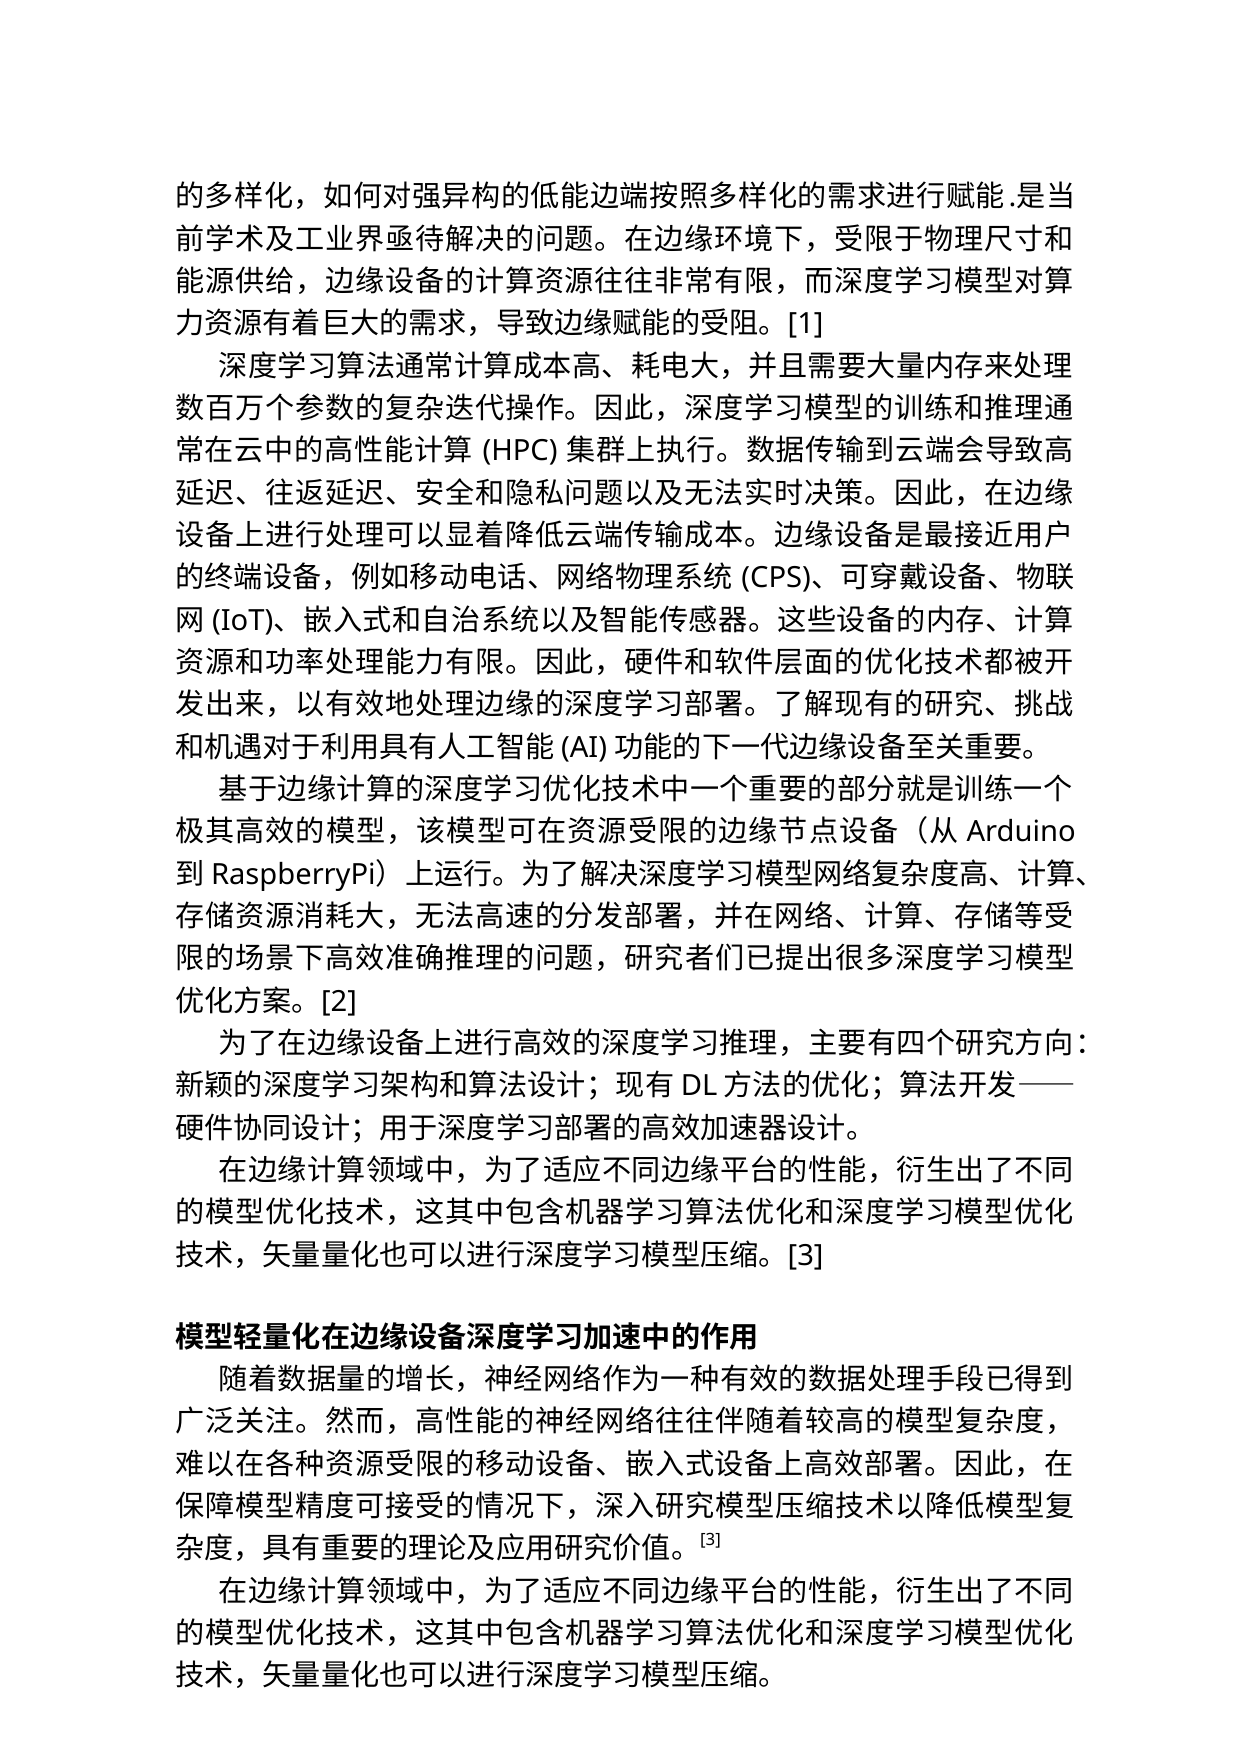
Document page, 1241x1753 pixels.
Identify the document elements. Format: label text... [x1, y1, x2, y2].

text 深度学习算法通常计算成本高、耗电大，并且需要大量内存来处理数百万个参数的复杂迭代操作。因此，深度学习模型的训练和推理通常在云中的高性能计算 (HPC) 集群上执行。数据传输到云端会导致高延迟、往返延迟、安全和隐私问题以及无法实时决策。因此，在边缘设备上进行处理可以显着降低云端传输成本。边缘设备是最接近用户的终端设备，例如移动电话、网络物理系统 (CPS)、可穿戴设备、物联网 (IoT)、嵌入式和自治系统以及智能传感器。这些设备的内存、计算资源和功率处理能力有限。因此，硬件和软件层面的优化技术都被开发出来，以有效地处理边缘的深度学习部署。了解现有的研究、挑战和机遇对于利用具有人工智能 (AI) 功能的下一代边缘设备至关重要。 [175, 342, 1076, 766]
text 为了在边缘设备上进行高效的深度学习推理，主要有四个研究方向：新颖的深度学习架构和算法设计；现有DL方法的优化；算法开发——硬件协同设计；用于深度学习部署的高效加速器设计。 [175, 1020, 1076, 1147]
text 在边缘计算领域中，为了适应不同边缘平台的性能，衍生出了不同的模型优化技术，这其中包含机器学习算法优化和深度学习模型优化技术，矢量量化也可以进行深度学习模型压缩。[3] [175, 1147, 1076, 1274]
text 基于边缘计算的深度学习优化技术中一个重要的部分就是训练一个极其高效的模型，该模型可在资源受限的边缘节点设备（从Arduino 到 RaspberryPi）上运行。为了解决深度学习模型网络复杂度高、计算、存储资源消耗大，无法高速的分发部署，并在网络、计算、存储等受限的场景下高效准确推理的问题，研究者们已提出很多深度学习模型优化方案。[2] [175, 766, 1076, 1020]
text 模型轻量化在边缘设备深度学习加速中的作用 [175, 1313, 1076, 1356]
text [175, 173, 1076, 342]
text 在边缘计算领域中，为了适应不同边缘平台的性能，衍生出了不同的模型优化技术，这其中包含机器学习算法优化和深度学习模型优化技术，矢量量化也可以进行深度学习模型压缩。 [175, 1567, 1076, 1694]
text 随着数据量的增长，神经网络作为一种有效的数据处理手段已得到广泛关注。然而，高性能的神经网络往往伴随着较高的模型复杂度，难以在各种资源受限的移动设备、嵌入式设备上高效部署。因此，在保障模型精度可接受的情况下，深入研究模型压缩技术以降低模型复杂度，具有重要的理论及应用研究价值。[3] [175, 1356, 1076, 1567]
